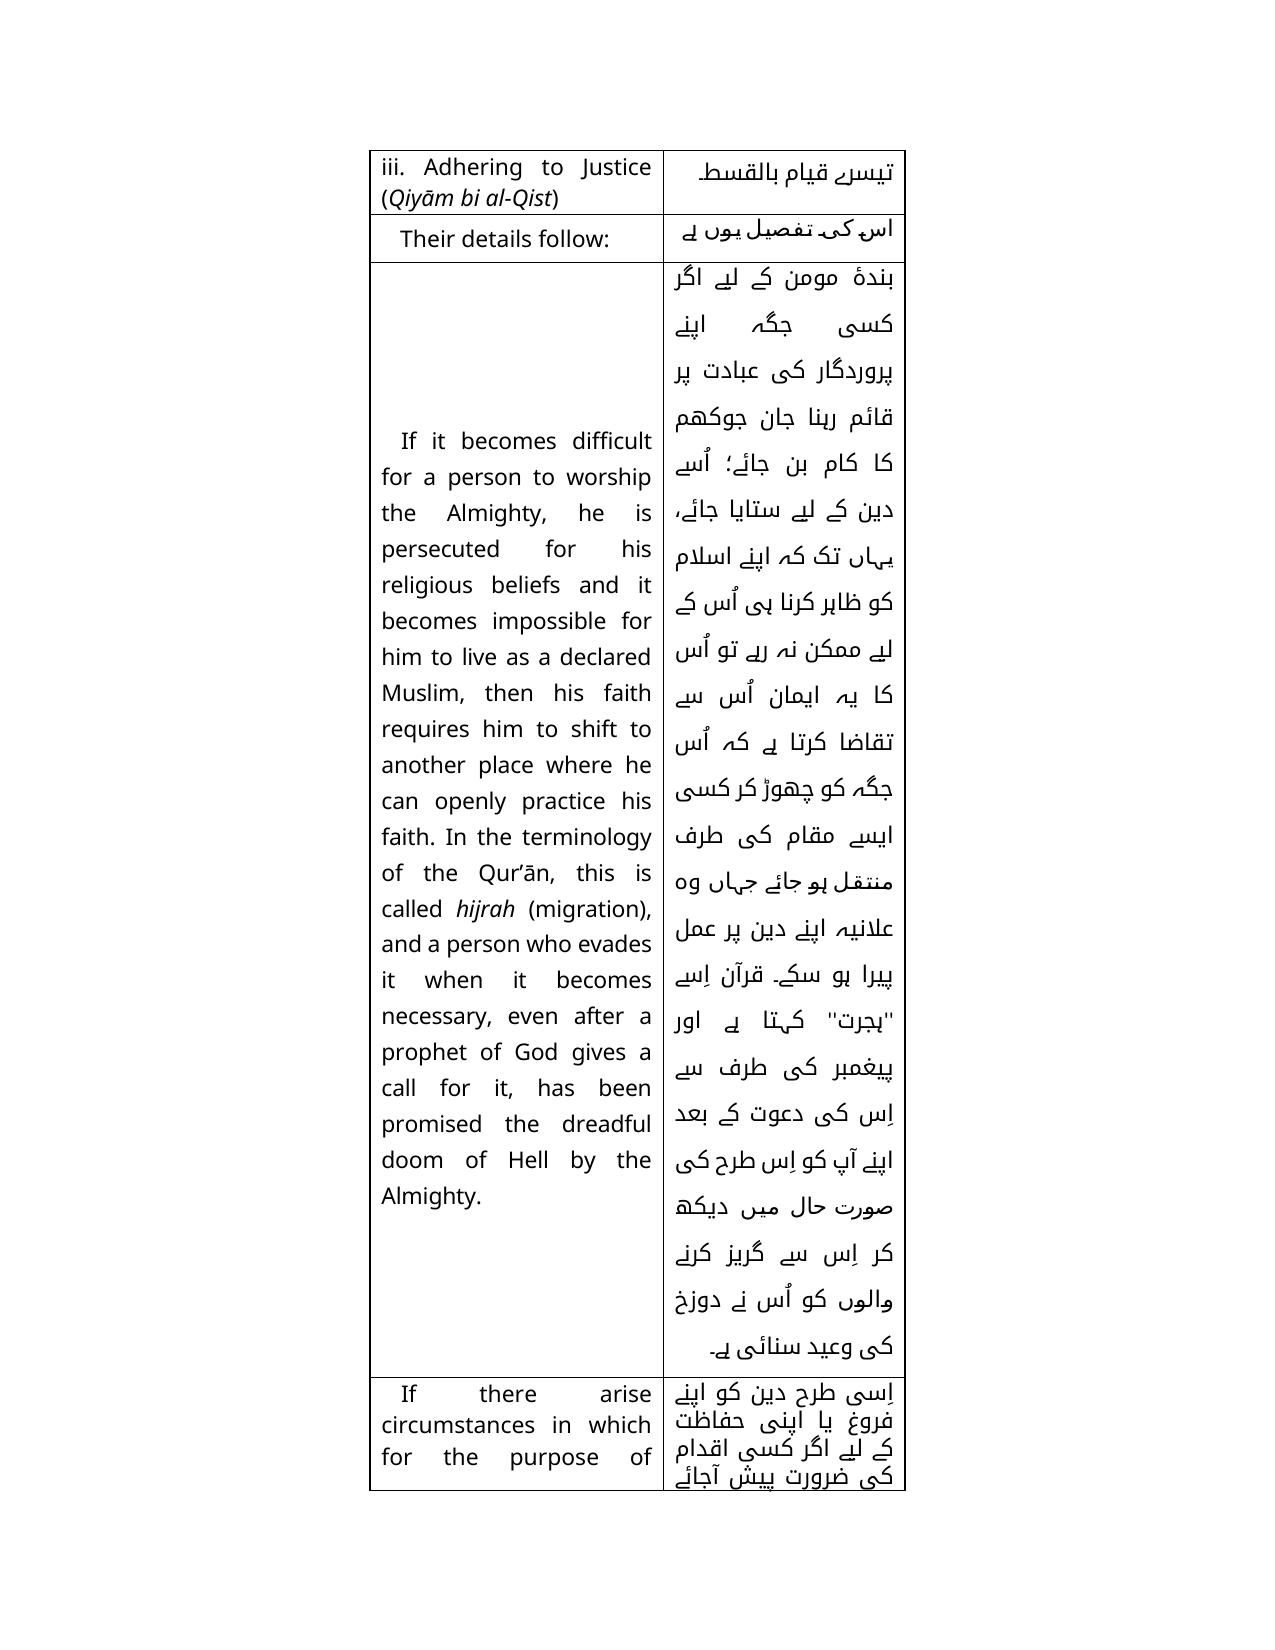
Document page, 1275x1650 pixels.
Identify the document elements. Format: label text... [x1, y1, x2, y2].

table_cell iii. Adhering to Justice (Qiyām bi al-Qist) [371, 151, 663, 213]
table_cell If it becomes difficult for a person to worship the Almighty, he is persecuted for his religious beliefs and it becomes impossible for him to live as a declared Muslim, then his faith requires him to shift to another place where he can openly practice his faith. In the terminology of the Qur’ān, this is called hijrah (migration), and a person who evades it when it becomes necessary, even after a prophet of God gives a call for it, has been promised the dreadful doom of Hell by the Almighty. [371, 263, 663, 1377]
table_cell اس كی تفصیل یوں ہے [664, 215, 904, 262]
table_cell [664, 1378, 904, 1490]
table_cell Their details follow: [371, 215, 663, 262]
table_cell بندۂ مومن کے لیے اگر کسی جگہ اپنے پروردگار کی عبادت پر قائم رہنا جان جوکھم کا کام بن جائے؛ اُسے دین کے لیے ستایا جائے، یہاں تک کہ اپنے اسلام کو ظاہر کرنا ہی اُس کے لیے ممکن نہ رہے تو اُس کا یہ ایمان اُس سے تقاضا کرتا ہے کہ اُس جگہ کو چھوڑ کر کسی ایسے مقام کی طرف منتقل ہو جائے جہاں وہ علانیہ اپنے دین پر عمل پیرا ہو سکے۔ قرآن اِسے ''ہجرت'' کہتا ہے اور پیغمبر کی طرف سے اِس کی دعوت کے بعد اپنے آپ کو اِس طرح کی صورت حال میں دیکھ کر اِس سے گریز کرنے والوں کو اُس نے دوزخ کی وعید سنائی ہے۔ [664, 263, 904, 1377]
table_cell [371, 1378, 663, 1490]
table_cell تیسرے قیام بالقسط۔ [664, 151, 904, 213]
